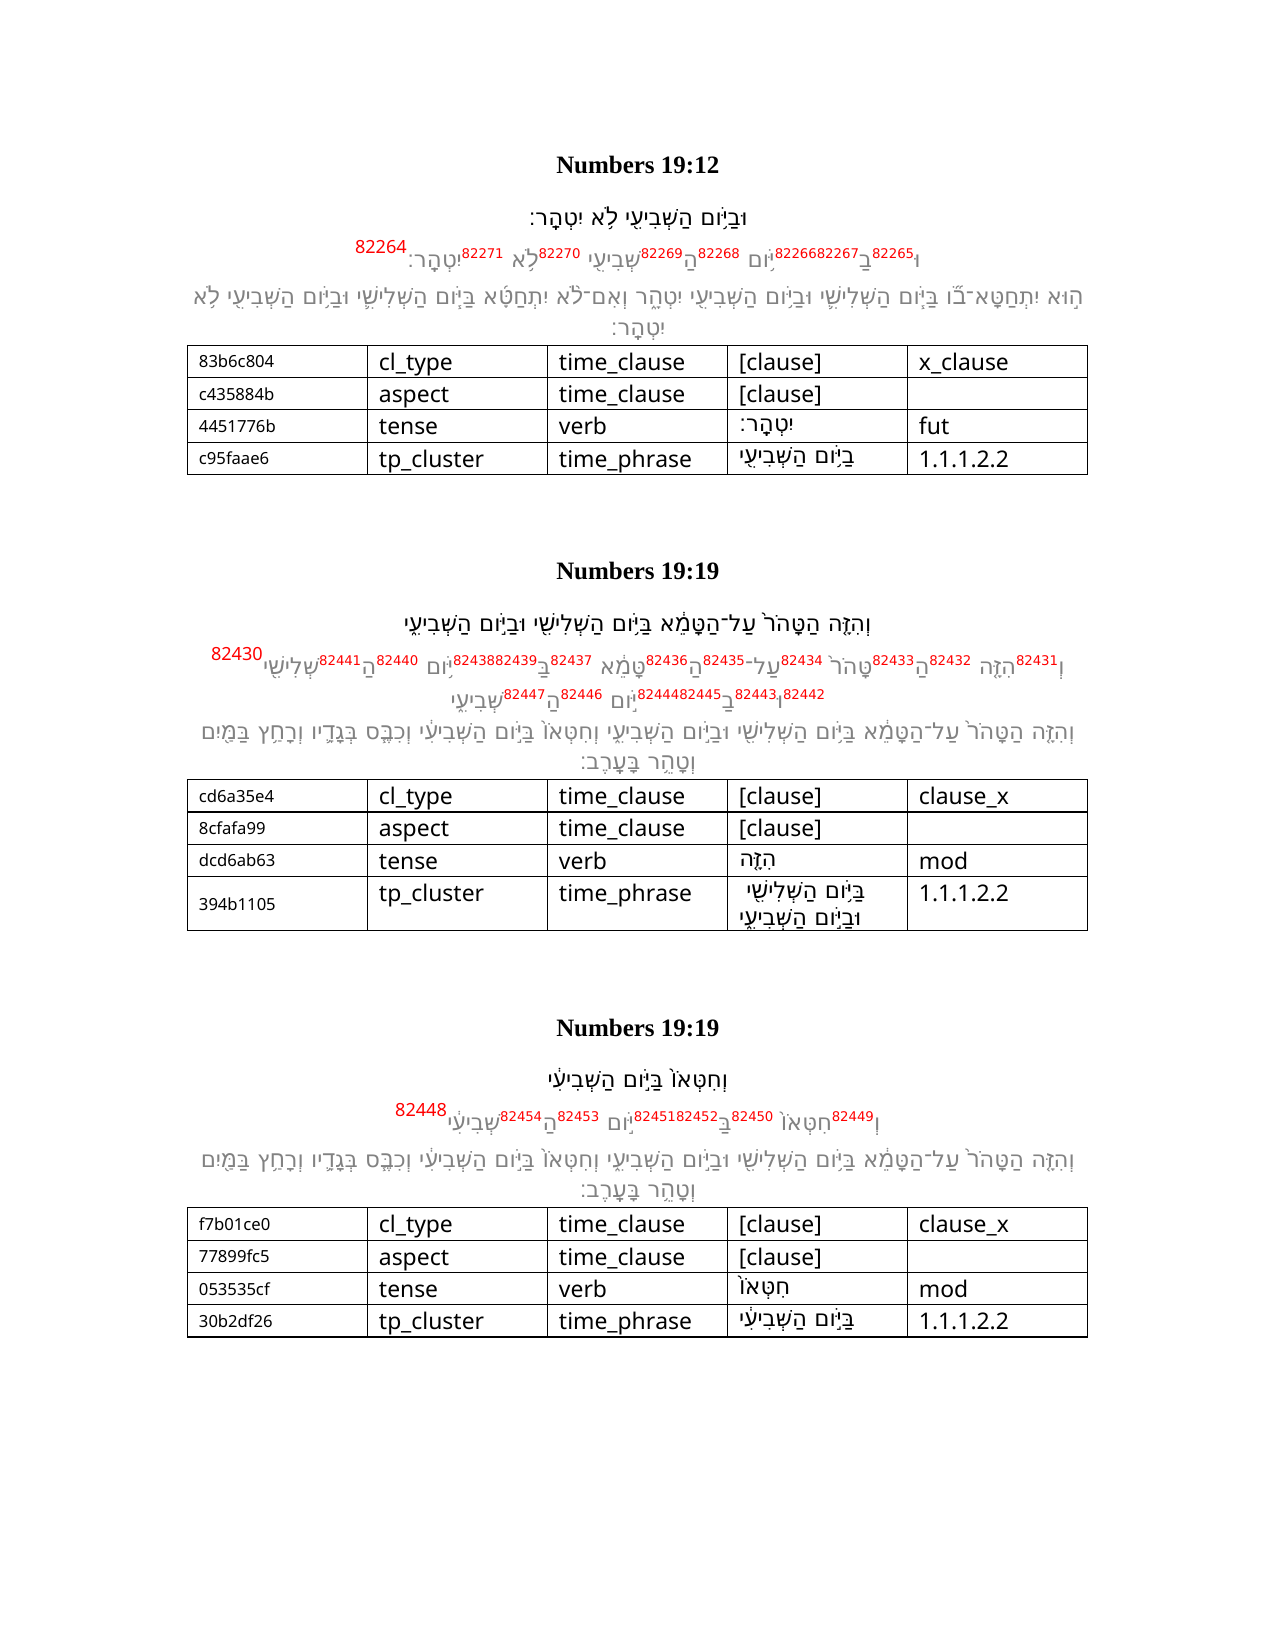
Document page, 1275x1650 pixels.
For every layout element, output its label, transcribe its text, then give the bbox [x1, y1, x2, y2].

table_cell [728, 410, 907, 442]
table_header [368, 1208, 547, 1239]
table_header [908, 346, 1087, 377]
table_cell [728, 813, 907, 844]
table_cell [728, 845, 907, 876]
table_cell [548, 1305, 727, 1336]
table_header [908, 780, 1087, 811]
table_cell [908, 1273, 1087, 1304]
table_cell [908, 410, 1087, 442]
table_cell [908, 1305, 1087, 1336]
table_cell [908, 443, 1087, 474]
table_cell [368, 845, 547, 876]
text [187, 1146, 1087, 1203]
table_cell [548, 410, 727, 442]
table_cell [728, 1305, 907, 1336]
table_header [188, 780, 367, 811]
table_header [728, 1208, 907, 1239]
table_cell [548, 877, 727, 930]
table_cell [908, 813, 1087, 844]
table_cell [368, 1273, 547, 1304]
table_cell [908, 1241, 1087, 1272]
text ה֣וּא יִתְחַטָּא־בֹ֞ו בַּיֹּ֧ום הַשְּׁלִישִׁ֛י וּבַיֹּ֥ום הַשְּׁבִיעִ֖י יִטְהָ֑ר וְאִם־לֹ֨א יִתְחַטָּ֜א בַּיֹּ֧ום הַשְּׁלִישִׁ֛י וּבַיֹּ֥ום הַשְּׁבִיעִ֖י לֹ֥א יִטְהָֽר׃ [187, 283, 1087, 341]
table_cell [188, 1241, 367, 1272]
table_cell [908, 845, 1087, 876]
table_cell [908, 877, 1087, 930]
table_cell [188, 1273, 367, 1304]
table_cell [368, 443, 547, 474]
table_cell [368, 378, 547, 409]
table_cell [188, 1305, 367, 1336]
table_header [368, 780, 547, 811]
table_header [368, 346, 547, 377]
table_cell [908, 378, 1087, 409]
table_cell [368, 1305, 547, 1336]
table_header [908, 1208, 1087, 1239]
text וְחִטְּאֹו֙ בַּיֹּ֣ום הַשְּׁבִיעִ֔י [187, 1066, 1087, 1093]
text Numbers 19:19 [187, 1013, 1087, 1041]
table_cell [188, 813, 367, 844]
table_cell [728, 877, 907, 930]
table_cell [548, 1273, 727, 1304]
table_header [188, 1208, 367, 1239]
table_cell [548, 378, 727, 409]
text 82430וְ82431הִזָּ֤ה 82432הַ82433טָּהֹר֙ 82434עַל־82435הַ82436טָּמֵ֔א 82437בַּ8243882439יֹּ֥ום 82440הַ82441שְּׁלִישִׁ֖י 82442וּ82443בַ8244482445יֹּ֣ום 82446הַ82447שְּׁבִיעִ֑י [187, 641, 1087, 714]
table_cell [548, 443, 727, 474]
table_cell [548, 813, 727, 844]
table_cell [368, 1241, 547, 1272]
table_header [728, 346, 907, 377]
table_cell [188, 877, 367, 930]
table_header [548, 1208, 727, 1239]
text וְהִזָּ֤ה הַטָּהֹר֙ עַל־הַטָּמֵ֔א בַּיֹּ֥ום הַשְּׁלִישִׁ֖י וּבַיֹּ֣ום הַשְּׁבִיעִ֑י [187, 610, 1087, 637]
text Numbers 19:12 [187, 150, 1087, 179]
text 82264וּ82265בַ8226682267יֹּ֥ום 82268הַ82269שְּׁבִיעִ֖י 82270לֹ֥א 82271יִטְהָֽר׃ [187, 234, 1087, 277]
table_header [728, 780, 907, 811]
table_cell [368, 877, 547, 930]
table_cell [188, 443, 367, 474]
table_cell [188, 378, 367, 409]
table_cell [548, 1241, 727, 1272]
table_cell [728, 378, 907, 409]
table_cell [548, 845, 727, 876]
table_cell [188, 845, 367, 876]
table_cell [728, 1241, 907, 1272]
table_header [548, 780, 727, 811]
text וּבַיֹּ֥ום הַשְּׁבִיעִ֖י לֹ֥א יִטְהָֽר׃ [187, 204, 1087, 231]
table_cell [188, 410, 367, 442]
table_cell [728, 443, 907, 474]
text 82448וְ82449חִטְּאֹו֙ 82450בַּ8245182452יֹּ֣ום 82453הַ82454שְּׁבִיעִ֔י [187, 1097, 1087, 1140]
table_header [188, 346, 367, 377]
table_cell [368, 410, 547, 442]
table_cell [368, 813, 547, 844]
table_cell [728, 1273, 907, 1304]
text Numbers 19:19 [187, 556, 1087, 585]
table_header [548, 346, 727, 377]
